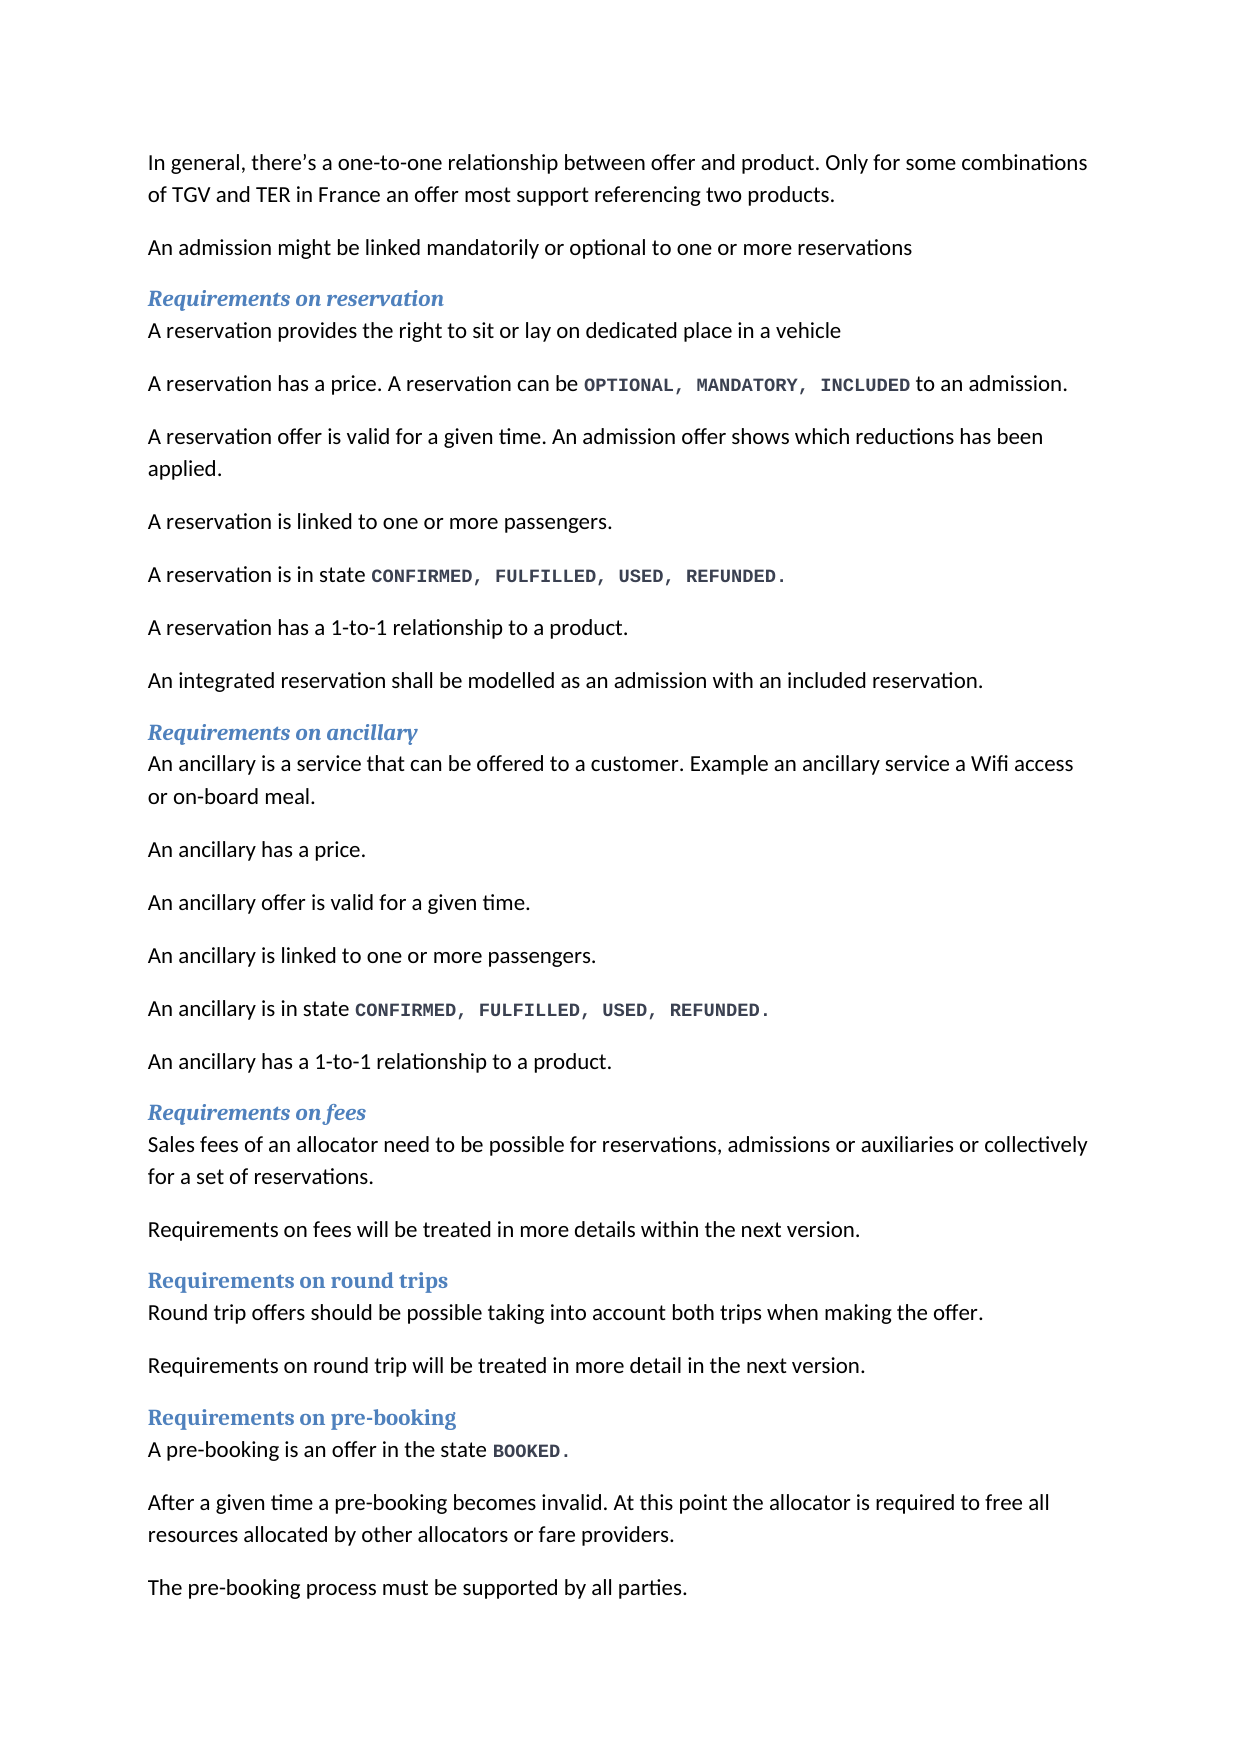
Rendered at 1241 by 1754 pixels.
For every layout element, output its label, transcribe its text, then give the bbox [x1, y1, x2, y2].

text An ancillary has a price. [148, 835, 1093, 863]
text Round trip offers should be possible taking into account both trips when making the offer. [148, 1298, 1093, 1327]
text An ancillary is in state CONFIRMED, FULFILLED, USED, REFUNDED. [148, 994, 1093, 1022]
text An ancillary offer is valid for a given time. [148, 888, 1093, 916]
text After a given time a pre-booking becomes invalid. At this point the allocator is required to free all resources allocated by other allocators or fare providers. [148, 1488, 1093, 1548]
text Sales fees of an allocator need to be possible for reservations, admissions or auxiliaries or collectively for a set of reservations. [148, 1130, 1093, 1190]
subtitle Requirements on reservation [148, 286, 1093, 312]
text Requirements on fees will be treated in more details within the next version. [148, 1215, 1093, 1243]
text A reservation is in state CONFIRMED, FULFILLED, USED, REFUNDED. [148, 560, 1093, 588]
text Requirements on round trip will be treated in more detail in the next version. [148, 1352, 1093, 1379]
text The pre-booking process must be supported by all parties. [148, 1573, 1093, 1601]
text A reservation has a price. A reservation can be OPTIONAL, MANDATORY, INCLUDED to an admission. [148, 369, 1093, 397]
text A pre-booking is an offer in the state BOOKED. [148, 1435, 1093, 1463]
text An ancillary is linked to one or more passengers. [148, 941, 1093, 969]
text A reservation is linked to one or more passengers. [148, 507, 1093, 535]
text A reservation has a 1-to-1 relationship to a product. [148, 613, 1093, 641]
text A reservation provides the right to sit or lay on dedicated place in a vehicle [148, 316, 1093, 344]
subtitle Requirements on round trips [148, 1268, 1093, 1295]
text An integrated reservation shall be modelled as an admission with an included reservation. [148, 666, 1093, 694]
subtitle Requirements on fees [148, 1100, 1093, 1126]
text A reservation offer is valid for a given time. An admission offer shows which reductions has been applied. [148, 422, 1093, 482]
text In general, there’s a one-to-one relationship between offer and product. Only for some combinations of TGV and TER in France an offer most support referencing two products. [148, 148, 1093, 208]
text An admission might be linked mandatorily or optional to one or more reservations [148, 233, 1093, 261]
text An ancillary is a service that can be offered to a customer. Example an ancillary service a Wifi access or on-board meal. [148, 749, 1093, 810]
subtitle Requirements on pre-booking [148, 1404, 1093, 1431]
text An ancillary has a 1-to-1 relationship to a product. [148, 1047, 1093, 1075]
subtitle Requirements on ancillary [148, 719, 1093, 746]
